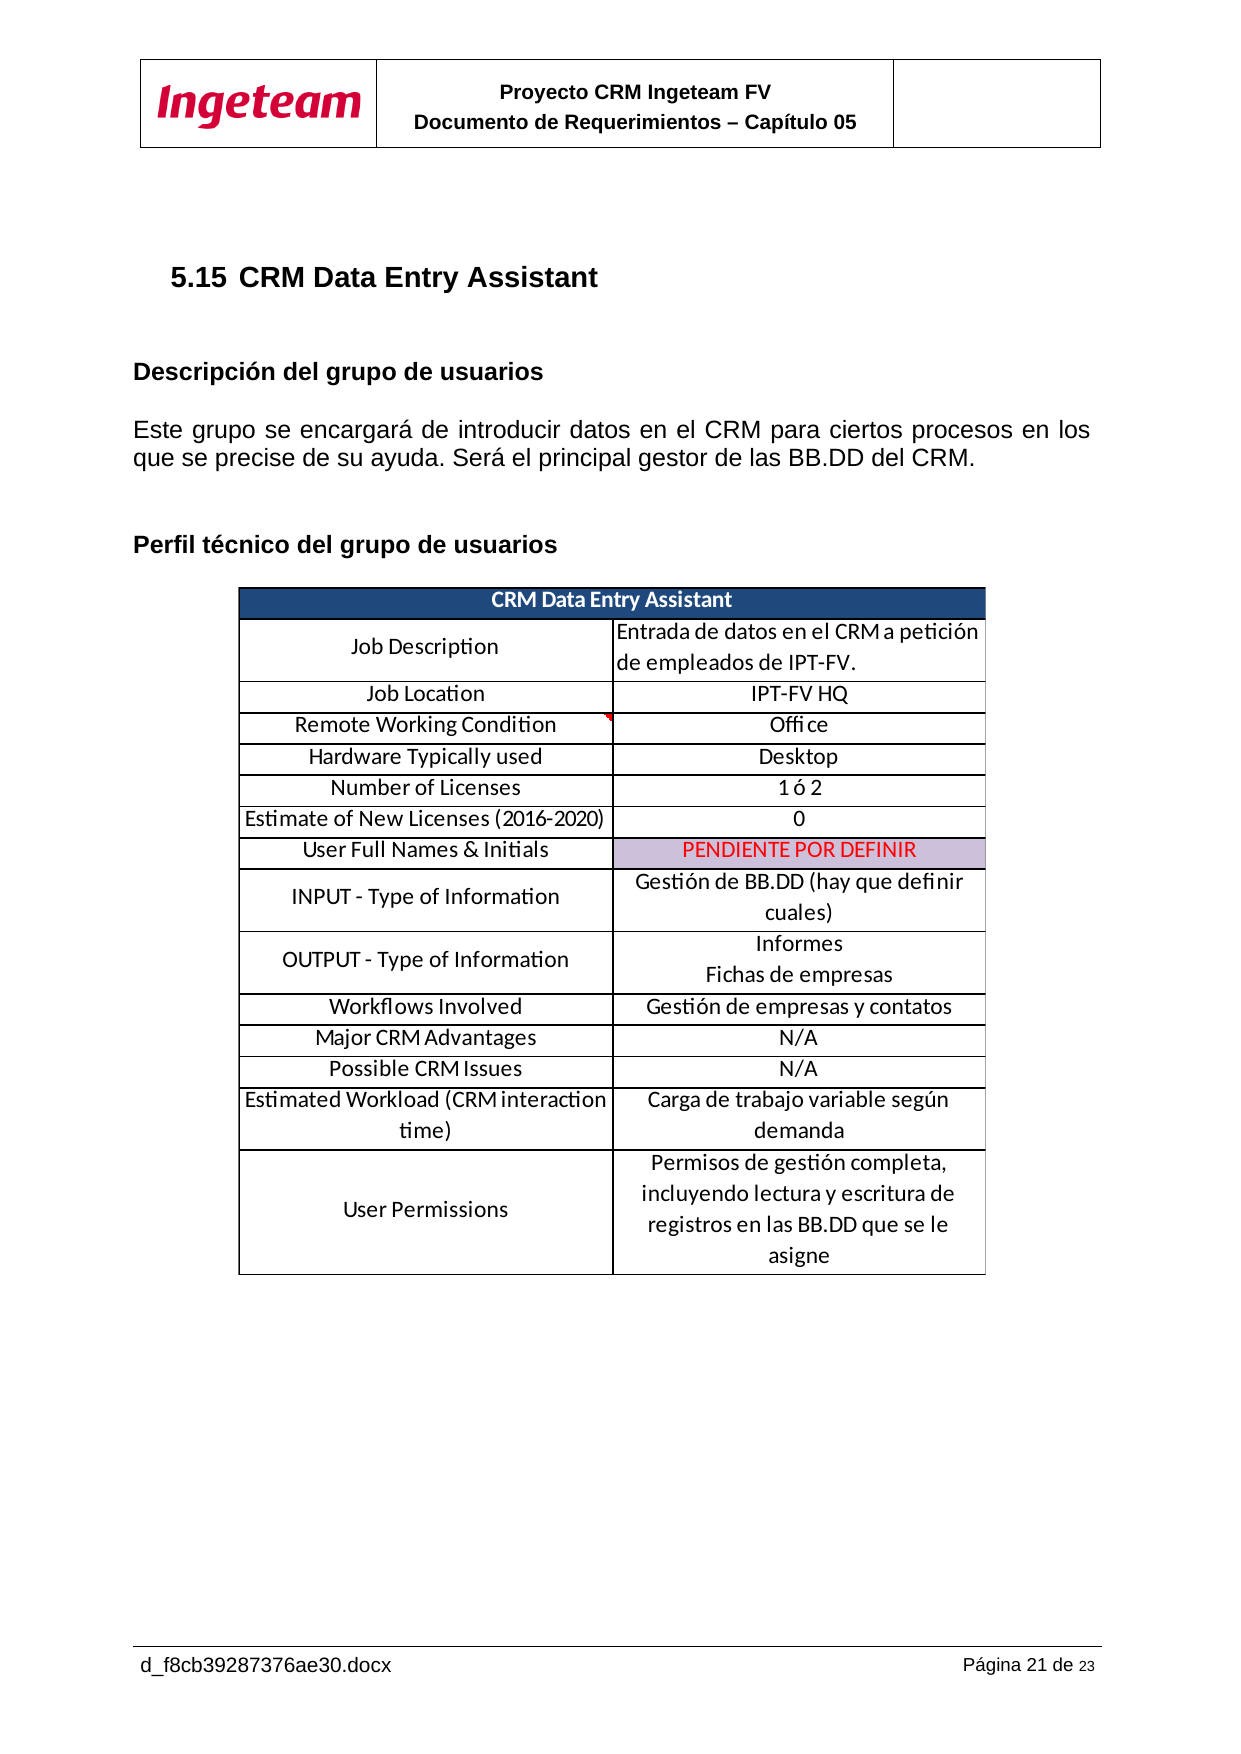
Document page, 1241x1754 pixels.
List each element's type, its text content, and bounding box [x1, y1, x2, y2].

picture [157, 85, 361, 129]
subtitle CRM Data Entry Assistant [170, 260, 1092, 293]
text Perfil técnico del grupo de usuarios [133, 529, 1092, 558]
text Este grupo se encargará de introducir datos en el CRM para ciertos procesos en los que se precise de su ayuda. Será el principal gestor de las BB.DD del CRM. [133, 414, 1092, 472]
text Descripción del grupo de usuarios [133, 357, 1092, 386]
